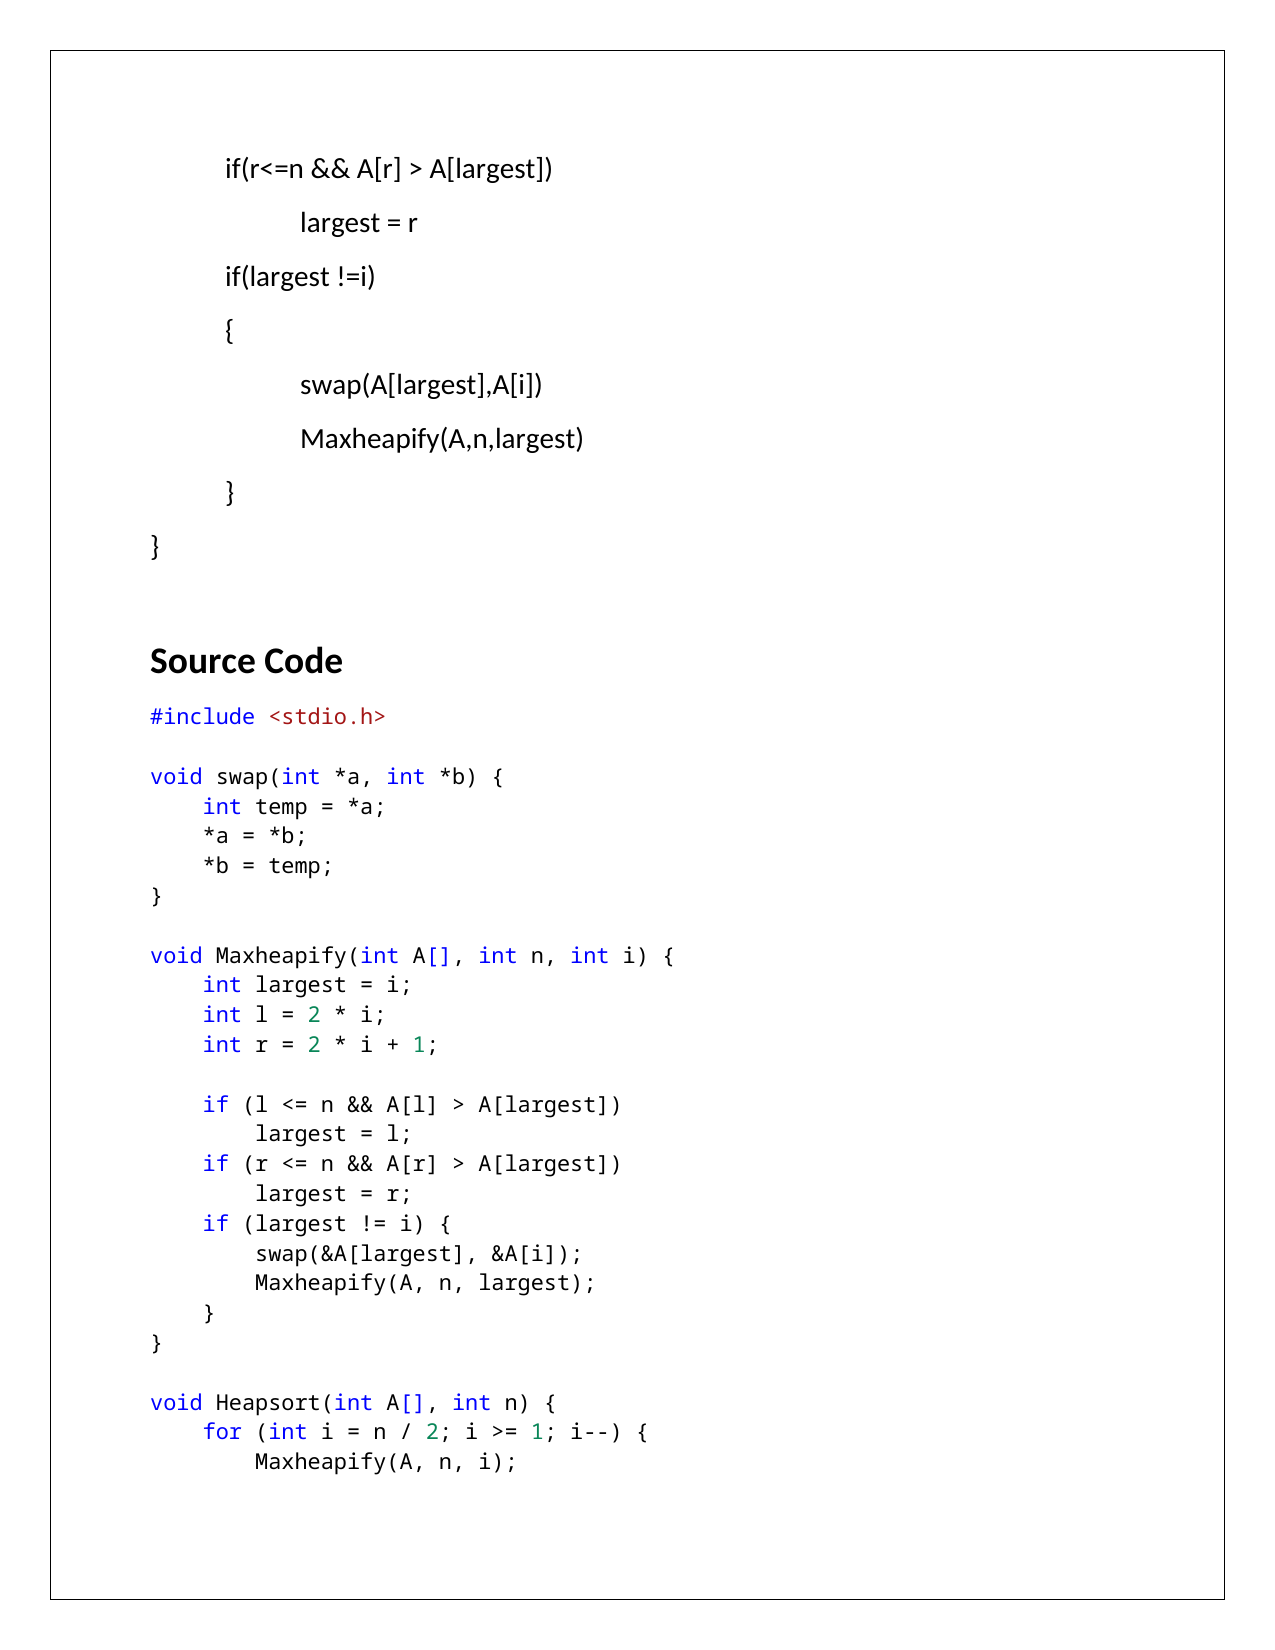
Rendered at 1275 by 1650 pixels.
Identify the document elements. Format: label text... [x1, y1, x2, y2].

text largest = r [150, 204, 1125, 240]
text if (r <= n && A[r] > A[largest]) [150, 1148, 1125, 1178]
text swap(A[largest],A[i]) [150, 366, 1125, 402]
text Maxheapify(A, n, i); [150, 1446, 1125, 1476]
text } [150, 880, 1125, 910]
text *a = *b; [150, 821, 1125, 850]
text if(largest !=i) [150, 258, 1125, 294]
text int temp = *a; [150, 791, 1125, 821]
text #include <stdio.h> [150, 701, 1125, 731]
text Maxheapify(A,n,largest) [150, 420, 1125, 456]
text swap(&A[largest], &A[i]); [150, 1238, 1125, 1267]
text if(r<=n && A[r] > A[largest]) [150, 150, 1125, 186]
text void swap(int *a, int *b) { [150, 761, 1125, 791]
text { [150, 312, 1125, 348]
text int largest = i; [150, 969, 1125, 999]
text } [150, 1297, 1125, 1327]
text for (int i = n / 2; i >= 1; i--) { [150, 1416, 1125, 1446]
text void Heapsort(int A[], int n) { [150, 1387, 1125, 1416]
text void Maxheapify(int A[], int n, int i) { [150, 940, 1125, 969]
text largest = l; [150, 1118, 1125, 1148]
text if (largest != i) { [150, 1208, 1125, 1238]
text largest = r; [150, 1178, 1125, 1208]
text Source Code [150, 637, 1125, 682]
text *b = temp; [150, 850, 1125, 880]
text } [150, 528, 1125, 564]
text } [150, 474, 1125, 510]
text int r = 2 * i + 1; [150, 1029, 1125, 1059]
text int l = 2 * i; [150, 999, 1125, 1029]
text if (l <= n && A[l] > A[largest]) [150, 1089, 1125, 1118]
text Maxheapify(A, n, largest); [150, 1267, 1125, 1297]
text } [150, 1327, 1125, 1357]
